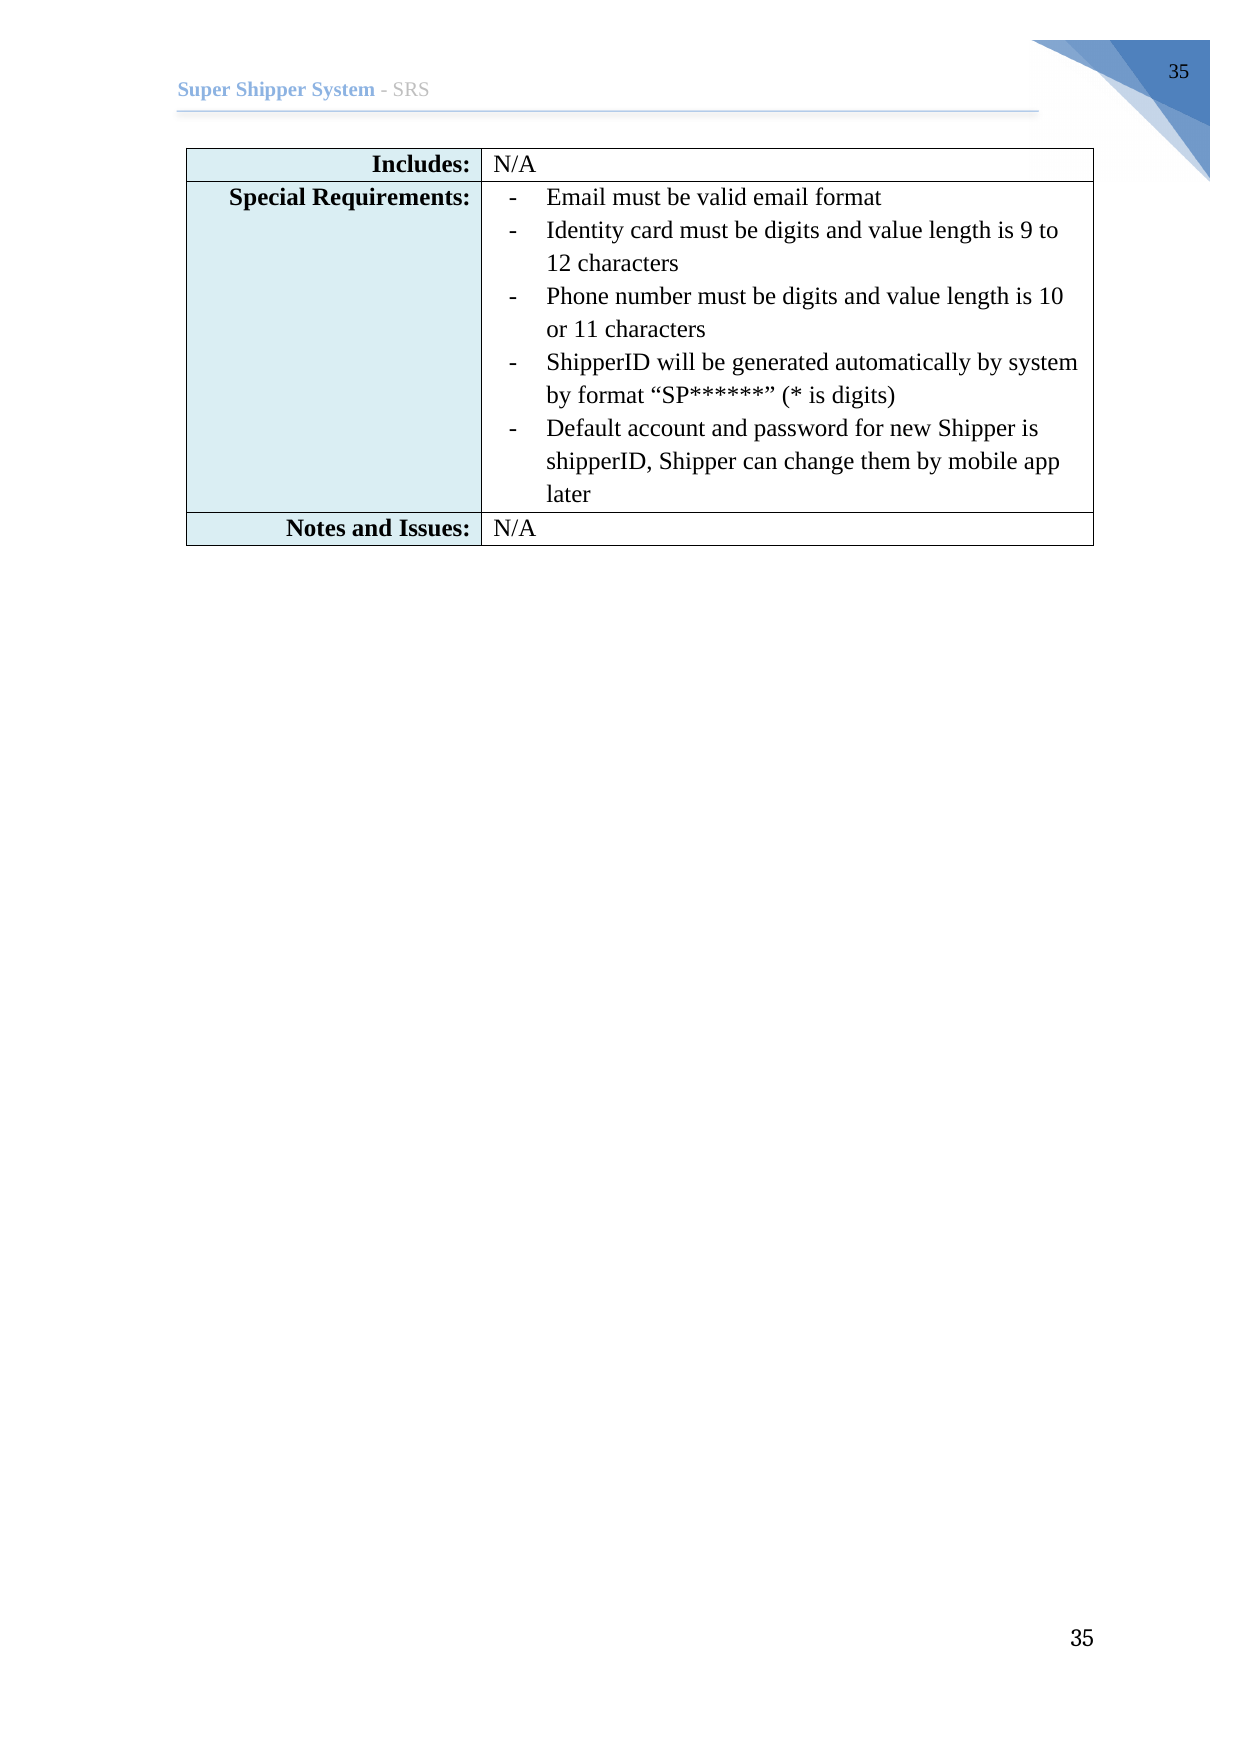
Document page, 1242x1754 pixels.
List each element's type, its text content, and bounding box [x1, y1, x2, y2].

table_cell Special Requirements: [187, 182, 481, 512]
table_cell N/A [482, 513, 1093, 545]
table_cell Includes: [187, 149, 481, 181]
table_cell Notes and Issues: [187, 513, 481, 545]
table_cell N/A [482, 149, 1093, 181]
picture [1029, 40, 1210, 182]
table_cell Email must be valid email format Identity card must be digits and value length is 9 to 12 characters Phone number must be digits and value length is 10 or 11 characters ShipperID will be generated automatically by system by format “SP******” (* is digits) Default account and password for new Shipper is shipperID, Shipper can change them by mobile app later [482, 182, 1093, 512]
